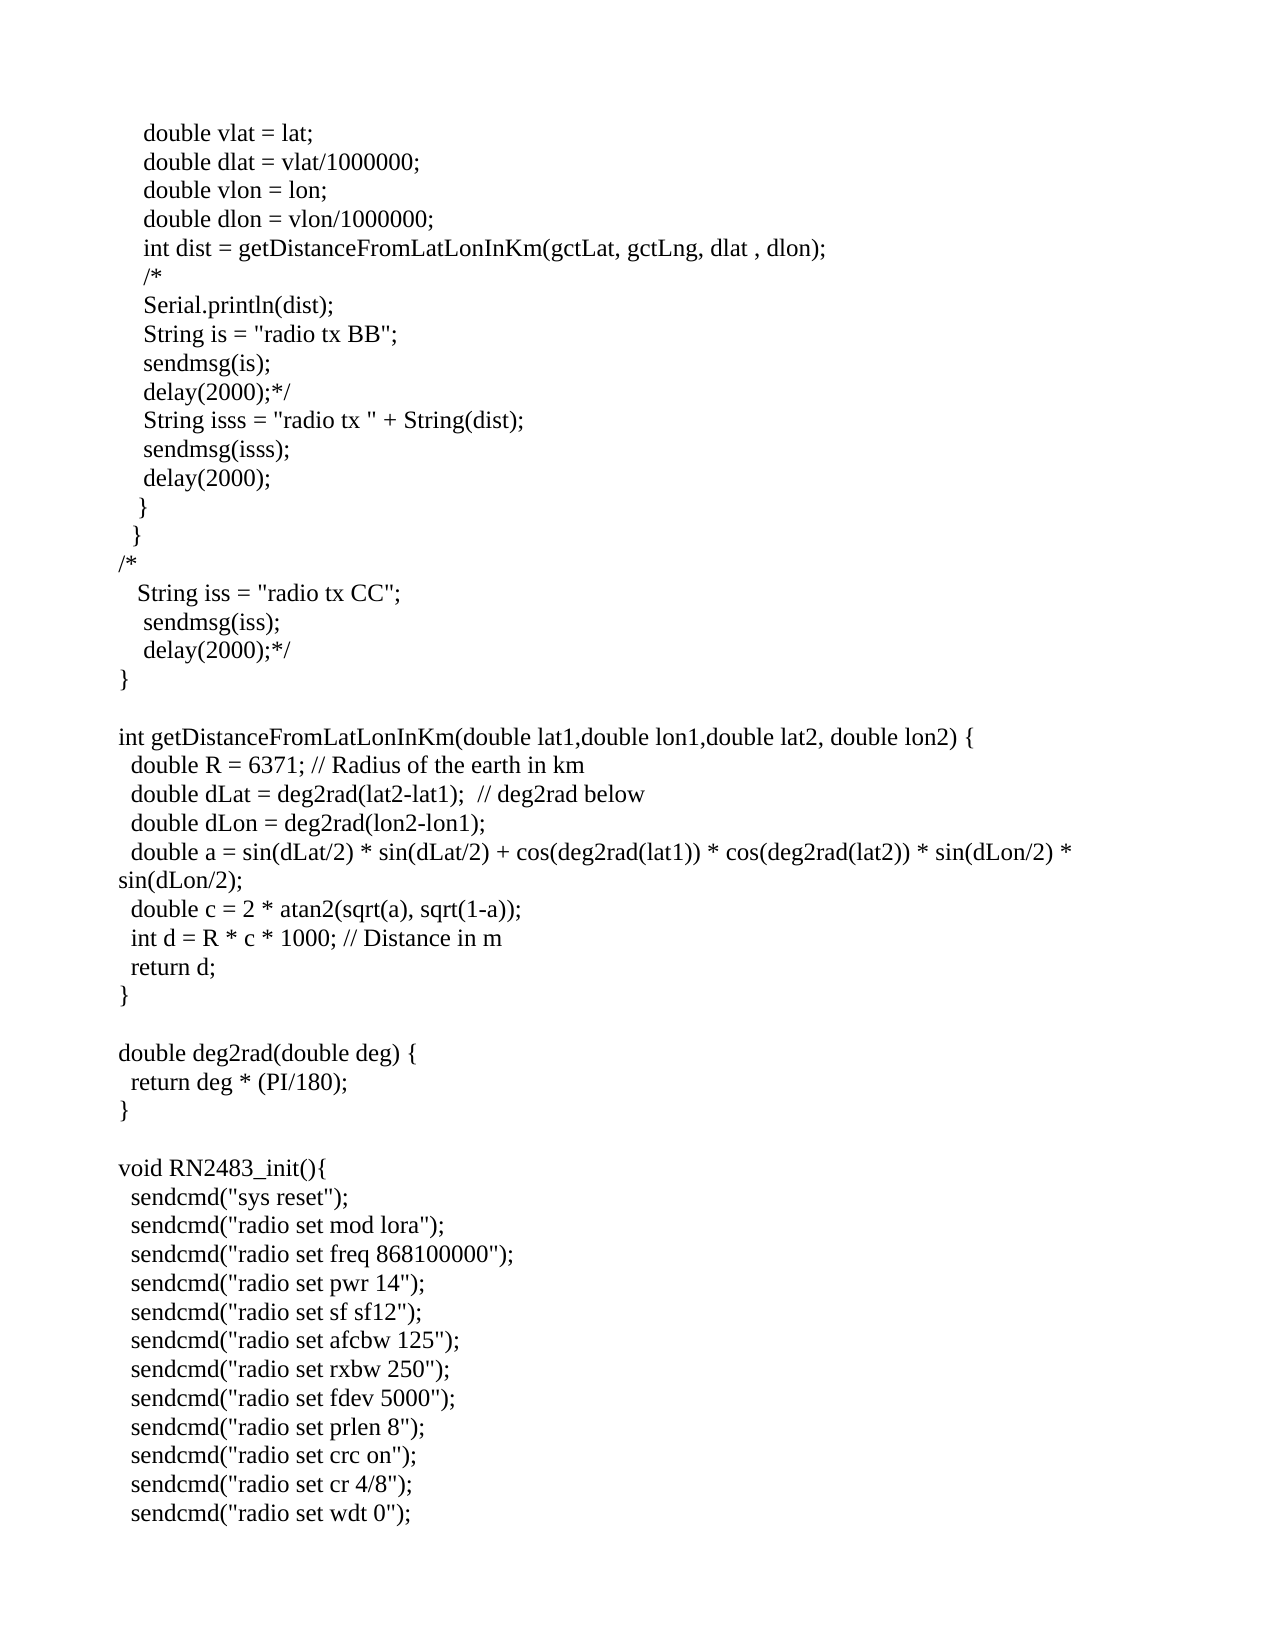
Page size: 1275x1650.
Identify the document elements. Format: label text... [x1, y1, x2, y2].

text double c = 2 * atan2(sqrt(a), sqrt(1-a)); [118, 894, 1157, 923]
text double dLon = deg2rad(lon2-lon1); [118, 808, 1157, 837]
text /* [118, 549, 1157, 578]
text sendcmd("radio set pwr 14"); [118, 1268, 1157, 1297]
text return deg * (PI/180); [118, 1067, 1157, 1096]
text double dlat = vlat/1000000; [118, 147, 1157, 176]
text } [118, 1096, 1157, 1124]
text double vlat = lat; [118, 118, 1157, 147]
text int getDistanceFromLatLonInKm(double lat1,double lon1,double lat2, double lon2) { [118, 722, 1157, 751]
text sendcmd("radio set prlen 8"); [118, 1412, 1157, 1441]
text String iss = "radio tx CC"; [118, 578, 1157, 607]
text double dLat = deg2rad(lat2-lat1); // deg2rad below [118, 779, 1157, 808]
text double R = 6371; // Radius of the earth in km [118, 751, 1157, 779]
text double a = sin(dLat/2) * sin(dLat/2) + cos(deg2rad(lat1)) * cos(deg2rad(lat2)) * sin(dLon/2) * sin(dLon/2); [118, 837, 1157, 894]
text sendmsg(is); [118, 348, 1157, 377]
text } [118, 492, 1157, 521]
text double deg2rad(double deg) { [118, 1038, 1157, 1067]
text delay(2000); [118, 463, 1157, 492]
text sendcmd("radio set fdev 5000"); [118, 1383, 1157, 1412]
text sendcmd("radio set mod lora"); [118, 1211, 1157, 1239]
text sendmsg(isss); [118, 434, 1157, 463]
text String is = "radio tx BB"; [118, 319, 1157, 348]
text } [118, 981, 1157, 1009]
text double vlon = lon; [118, 176, 1157, 204]
text sendcmd("sys reset"); [118, 1182, 1157, 1211]
text delay(2000);*/ [118, 636, 1157, 664]
text sendcmd("radio set crc on"); [118, 1441, 1157, 1469]
text void RN2483_init(){ [118, 1153, 1157, 1182]
text sendcmd("radio set sf sf12"); [118, 1297, 1157, 1326]
text } [118, 521, 1157, 549]
text sendcmd("radio set wdt 0"); [118, 1498, 1157, 1527]
text int d = R * c * 1000; // Distance in m [118, 923, 1157, 952]
text int dist = getDistanceFromLatLonInKm(gctLat, gctLng, dlat , dlon); [118, 233, 1157, 262]
text sendcmd("radio set cr 4/8"); [118, 1469, 1157, 1498]
text sendcmd("radio set afcbw 125"); [118, 1326, 1157, 1354]
text /* [118, 262, 1157, 291]
text String isss = "radio tx " + String(dist); [118, 406, 1157, 434]
text } [118, 664, 1157, 693]
text sendcmd("radio set freq 868100000"); [118, 1239, 1157, 1268]
text return d; [118, 952, 1157, 981]
text sendcmd("radio set rxbw 250"); [118, 1354, 1157, 1383]
text double dlon = vlon/1000000; [118, 204, 1157, 233]
text delay(2000);*/ [118, 377, 1157, 406]
text sendmsg(iss); [118, 607, 1157, 636]
text Serial.println(dist); [118, 291, 1157, 319]
